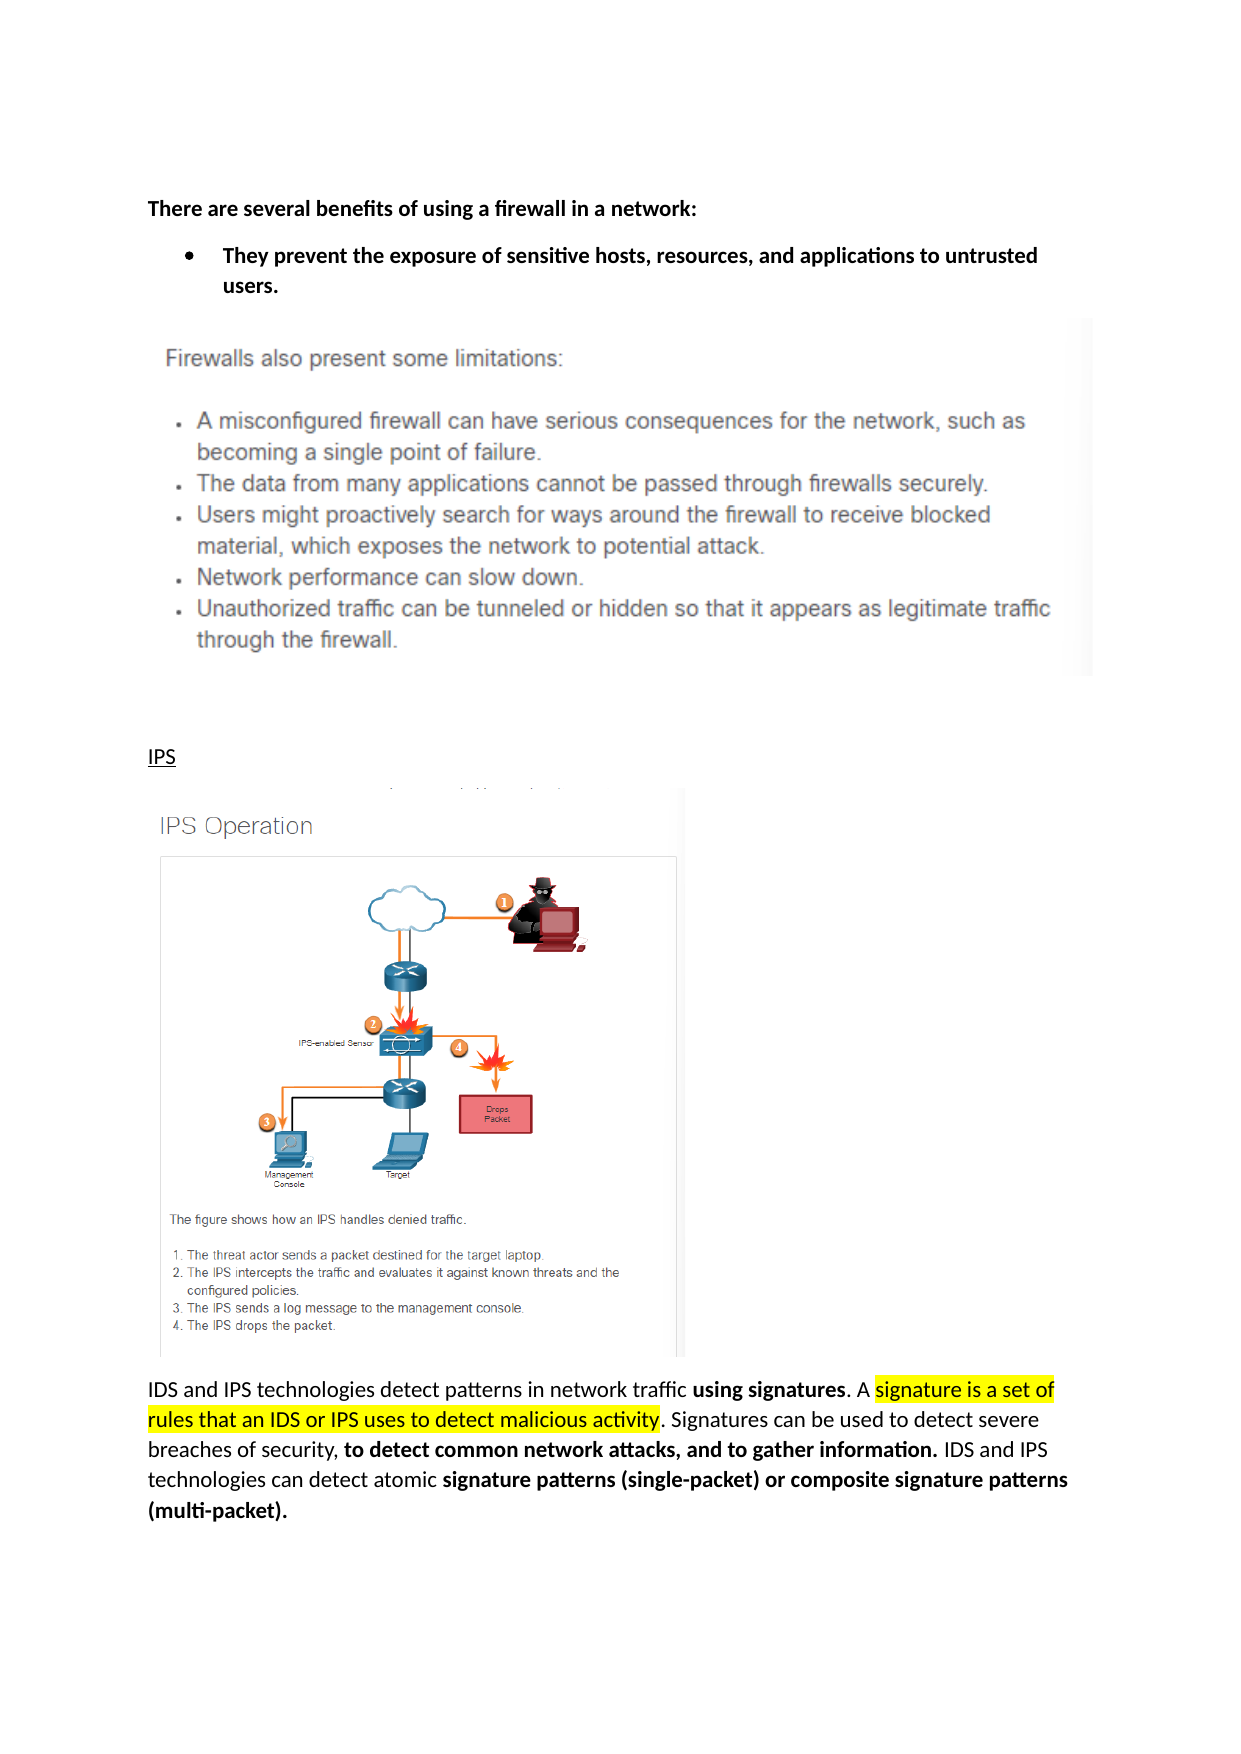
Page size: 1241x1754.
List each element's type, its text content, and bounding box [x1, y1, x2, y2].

text IDS and IPS technologies detect patterns in network traffic using signatures. A signature is a set of rules that an IDS or IPS uses to detect malicious activity. Signatures can be used to detect severe breaches of security, to detect common network attacks, and to gather information. IDS and IPS technologies can detect atomic signature patterns (single-packet) or composite signature patterns (multi-packet). [148, 1375, 1093, 1524]
picture [147, 318, 1093, 676]
text IPS [148, 742, 1093, 770]
list They prevent the exposure of sensitive hosts, resources, and applications to untrusted users. [185, 241, 1093, 299]
text There are several benefits of using a firewall in a network: [148, 194, 1093, 222]
picture [147, 788, 686, 1357]
